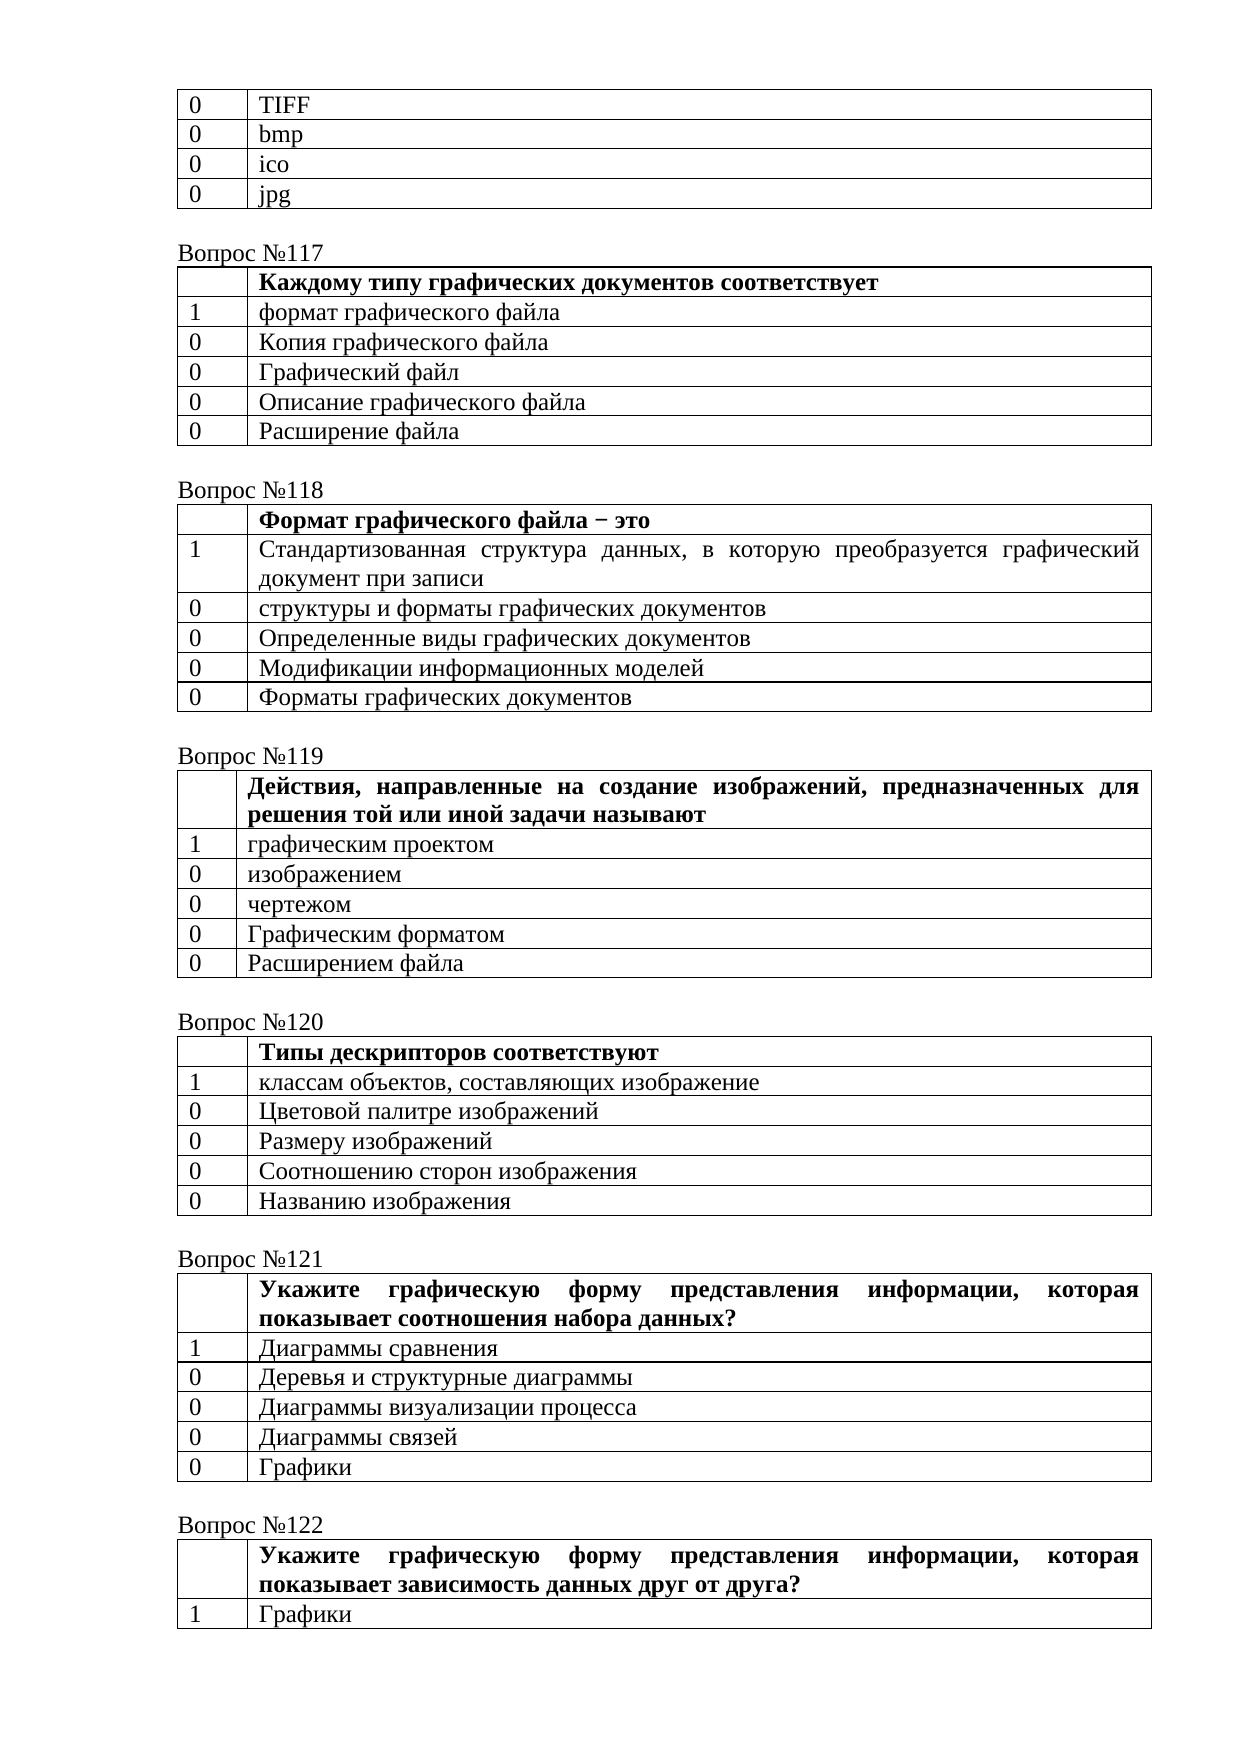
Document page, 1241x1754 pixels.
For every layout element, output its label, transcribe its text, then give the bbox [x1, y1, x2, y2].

table_cell 0 [178, 949, 236, 977]
table_cell графическим проектом [237, 829, 1151, 858]
table_cell 0 [178, 387, 247, 415]
table_cell 0 [178, 1186, 247, 1214]
table_cell 1 [178, 1599, 247, 1627]
table_cell Расширением файла [237, 949, 1151, 977]
table_cell Размеру изображений [248, 1126, 1151, 1155]
table_cell 0 [178, 859, 236, 888]
table_cell структуры и форматы графических документов [248, 593, 1151, 622]
table_cell bmp [248, 120, 1151, 148]
table_cell 1 [178, 829, 236, 858]
table_cell 0 [178, 1392, 247, 1421]
table_cell 1 [178, 1067, 247, 1095]
table_cell Соотношению сторон изображения [248, 1156, 1151, 1185]
table_cell 0 [178, 149, 247, 178]
table_header [178, 1540, 247, 1598]
table_header Типы дескрипторов соответствуют [248, 1037, 1151, 1066]
table_cell 0 [178, 623, 247, 652]
table_header [178, 1037, 247, 1066]
text Вопрос №118 [177, 475, 1152, 504]
table_cell 0 [178, 179, 247, 208]
table_cell Форматы графических документов [248, 683, 1151, 711]
table_cell 0 [178, 919, 236, 947]
table_cell 0 [178, 327, 247, 356]
table_cell 1 [178, 1333, 247, 1361]
table_cell 1 [178, 297, 247, 326]
text Вопрос №117 [177, 238, 1152, 266]
table_header Укажите графическую форму представления информации, которая показывает зависимость данных друг от друга? [248, 1540, 1151, 1598]
table_cell Копия графического файла [248, 327, 1151, 356]
table_cell Графический файл [248, 357, 1151, 386]
table_cell 0 [178, 1126, 247, 1155]
table_cell 0 [178, 120, 247, 148]
table_cell 0 [178, 653, 247, 681]
table_cell Названию изображения [248, 1186, 1151, 1214]
table_cell Стандартизованная структура данных, в которую преобразуется графический документ при записи [248, 535, 1151, 592]
table_header Укажите графическую форму представления информации, которая показывает соотношения набора данных? [248, 1274, 1151, 1332]
table_header Формат графического файла − это [248, 505, 1151, 533]
table_cell изображением [237, 859, 1151, 888]
table_cell Описание графического файла [248, 387, 1151, 415]
table_cell 0 [178, 1422, 247, 1451]
text Вопрос №119 [177, 741, 1152, 770]
table_cell Цветовой палитре изображений [248, 1096, 1151, 1125]
table_cell Графики [248, 1452, 1151, 1481]
table_cell Расширение файла [248, 416, 1151, 445]
table_header Действия, направленные на создание изображений, предназначенных для решения той или иной задачи называют [237, 771, 1151, 828]
table_cell 0 [178, 90, 247, 118]
text Вопрос №121 [177, 1244, 1152, 1273]
table_cell 0 [178, 593, 247, 622]
table_header [178, 505, 247, 533]
table_cell 0 [178, 1096, 247, 1125]
table_cell 0 [178, 683, 247, 711]
table_cell классам объектов, составляющих изображение [248, 1067, 1151, 1095]
table_cell 1 [178, 535, 247, 592]
table_cell Диаграммы сравнения [248, 1333, 1151, 1361]
table_cell TIFF [248, 90, 1151, 118]
table_cell чертежом [237, 889, 1151, 918]
table_header [178, 1274, 247, 1332]
table_header Каждому типу графических документов соответствует [248, 268, 1151, 296]
table_cell 0 [178, 1363, 247, 1391]
table_cell 0 [178, 357, 247, 386]
table_cell Графики [248, 1599, 1151, 1627]
table_cell 0 [178, 1452, 247, 1481]
text Вопрос №120 [177, 1007, 1152, 1036]
table_cell ico [248, 149, 1151, 178]
table_cell 0 [178, 1156, 247, 1185]
table_cell Графическим форматом [237, 919, 1151, 947]
table_cell 0 [178, 889, 236, 918]
table_header [178, 268, 247, 296]
table_header [178, 771, 236, 828]
table_cell jpg [248, 179, 1151, 208]
table_cell формат графического файла [248, 297, 1151, 326]
table_cell Диаграммы связей [248, 1422, 1151, 1451]
table_cell Определенные виды графических документов [248, 623, 1151, 652]
table_cell 0 [178, 416, 247, 445]
table_cell Модификации информационных моделей [248, 653, 1151, 681]
table_cell Деревья и структурные диаграммы [248, 1363, 1151, 1391]
text Вопрос №122 [177, 1510, 1152, 1539]
table_cell Диаграммы визуализации процесса [248, 1392, 1151, 1421]
